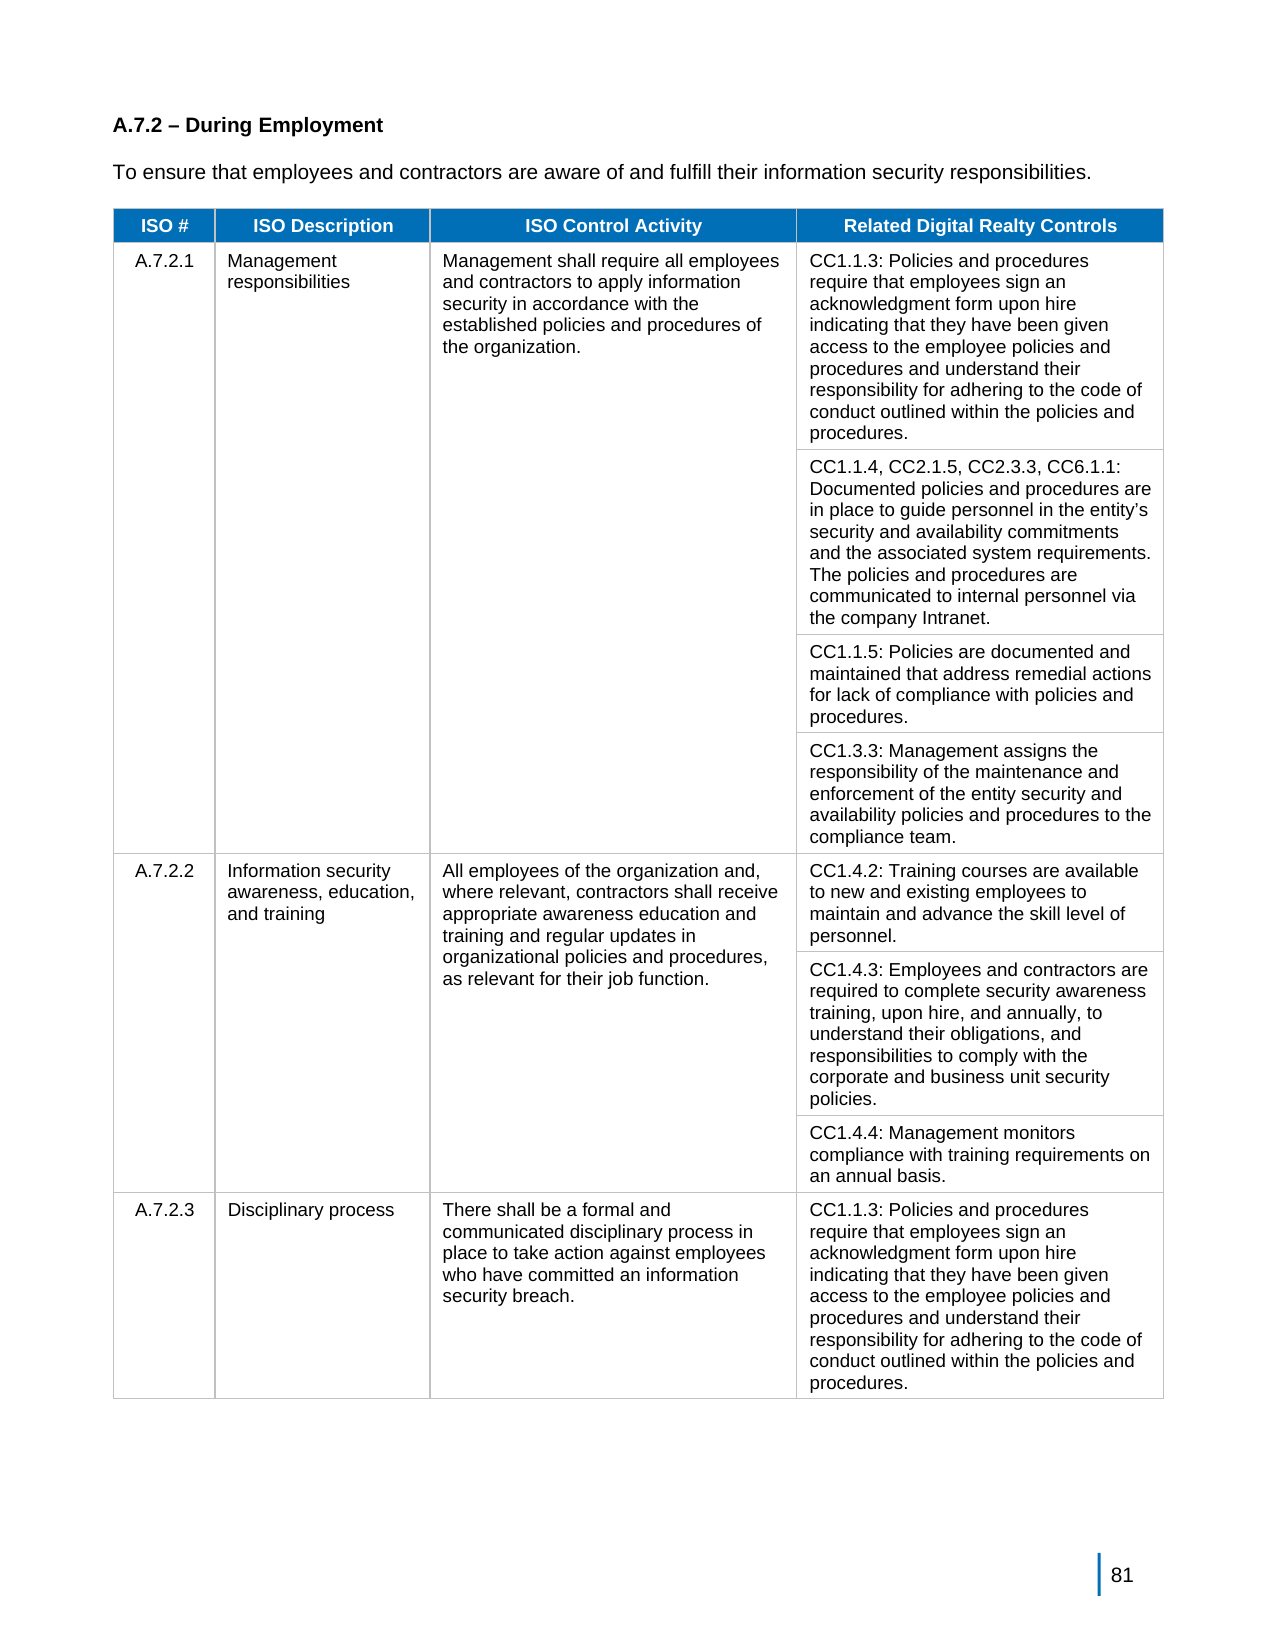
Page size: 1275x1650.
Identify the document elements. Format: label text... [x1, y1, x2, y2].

table_cell CC1.1.3: Policies and procedures require that employees sign an acknowledgment form upon hire indicating that they have been given access to the employee policies and procedures and understand their responsibility for adhering to the code of conduct outlined within the policies and procedures. [797, 243, 1163, 449]
table_cell CC1.4.2: Training courses are available to new and existing employees to maintain and advance the skill level of personnel. [797, 854, 1163, 951]
table_cell A.7.2.2 [114, 854, 214, 1192]
table_cell CC1.1.5: Policies are documented and maintained that address remedial actions for lack of compliance with policies and procedures. [797, 635, 1163, 732]
table_cell CC1.1.3: Policies and procedures require that employees sign an acknowledgment form upon hire indicating that they have been given access to the employee policies and procedures and understand their responsibility for adhering to the code of conduct outlined within the policies and procedures. [797, 1193, 1163, 1398]
table_cell CC1.3.3: Management assigns the responsibility of the maintenance and enforcement of the entity security and availability policies and procedures to the compliance team. [797, 733, 1163, 853]
table_header ISO Description [216, 209, 429, 242]
table_header Related Digital Realty Controls [797, 209, 1163, 242]
table_header ISO Control Activity [431, 209, 796, 242]
table_cell There shall be a formal and communicated disciplinary process in place to take action against employees who have committed an information security breach. [431, 1193, 796, 1398]
table_cell Information security awareness, education, and training [216, 854, 429, 1192]
table_cell All employees of the organization and, where relevant, contractors shall receive appropriate awareness education and training and regular updates in organizational policies and procedures, as relevant for their job function. [431, 854, 796, 1192]
table_cell Management responsibilities [216, 243, 429, 853]
table_cell CC1.4.4: Management monitors compliance with training requirements on an annual basis. [797, 1116, 1163, 1192]
table_cell Management shall require all employees and contractors to apply information security in accordance with the established policies and procedures of the organization. [431, 243, 796, 853]
table_header ISO # [114, 209, 214, 242]
text To ensure that employees and contractors are aware of and fulfill their information security responsibilities. [112, 160, 1242, 184]
table_cell CC1.1.4, CC2.1.5, CC2.3.3, CC6.1.1: Documented policies and procedures are in place to guide personnel in the entity’s security and availability commitments and the associated system requirements. The policies and procedures are communicated to internal personnel via the company Intranet. [797, 450, 1163, 633]
table_cell CC1.4.3: Employees and contractors are required to complete security awareness training, upon hire, and annually, to understand their obligations, and responsibilities to comply with the corporate and business unit security policies. [797, 952, 1163, 1115]
subtitle – During Employment [112, 112, 1242, 136]
table_cell A.7.2.1 [114, 243, 214, 853]
table_cell Disciplinary process [216, 1193, 429, 1398]
table_cell A.7.2.3 [114, 1193, 214, 1398]
